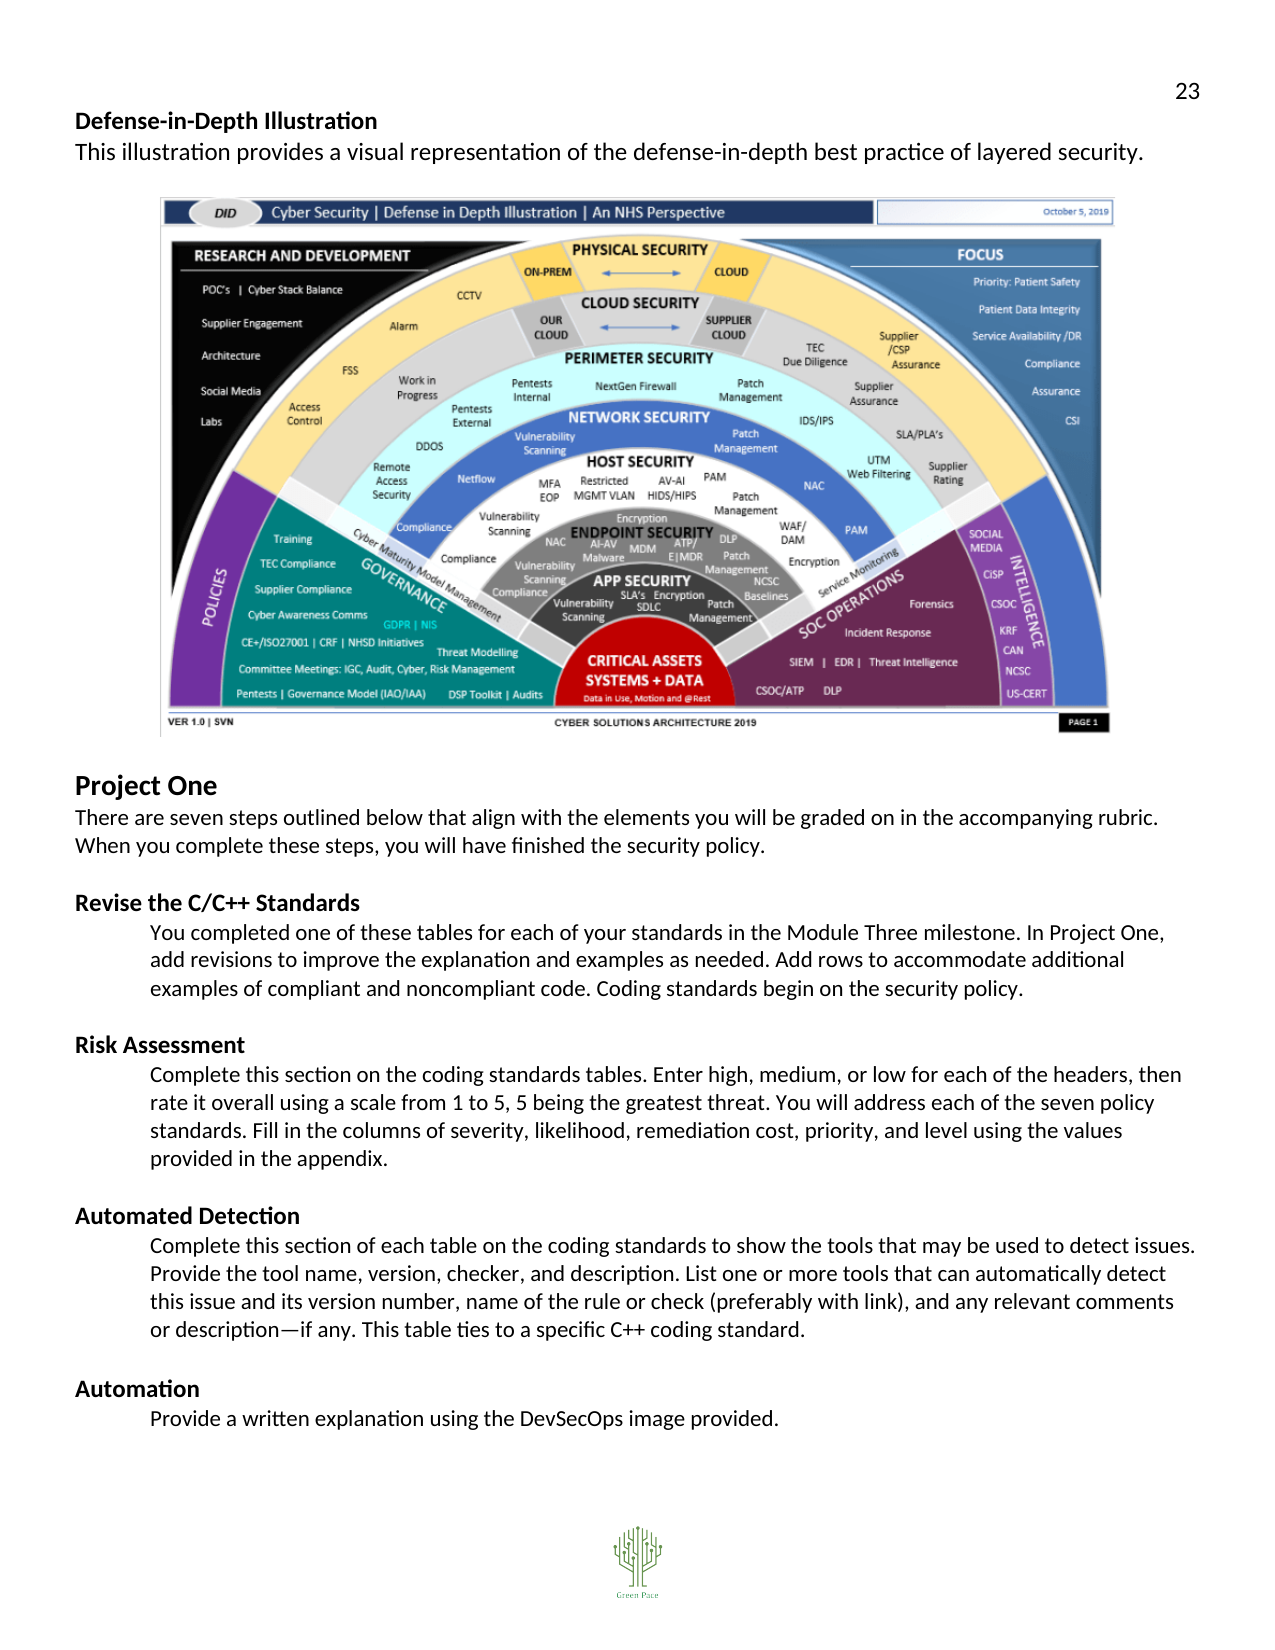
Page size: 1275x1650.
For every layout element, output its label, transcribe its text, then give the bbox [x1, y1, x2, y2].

picture [605, 1521, 670, 1606]
subtitle Automation [75, 1373, 1200, 1404]
picture [159, 197, 1116, 737]
subtitle Defense-in-Depth Illustration [75, 106, 1200, 136]
text There are seven steps outlined below that align with the elements you will be graded on in the accompanying rubric. When you complete these steps, you will have finished the security policy. [75, 803, 1200, 859]
subtitle Revise the C/C++ Standards [75, 887, 1200, 918]
text Complete this section on the coding standards tables. Enter high, medium, or low for each of the headers, then rate it overall using a scale from 1 to 5, 5 being the greatest threat. You will address each of the seven policy standards. Fill in the columns of severity, likelihood, remediation cost, priority, and level using the values provided in the appendix. [150, 1060, 1200, 1172]
text Complete this section of each table on the coding standards to show the tools that may be used to detect issues. Provide the tool name, version, checker, and description. List one or more tools that can automatically detect this issue and its version number, name of the rule or check (preferably with link), and any relevant comments or description—if any. This table ties to a specific C++ coding standard. [150, 1231, 1200, 1343]
text Provide a written explanation using the DevSecOps image provided. [150, 1404, 1200, 1432]
text This illustration provides a visual representation of the defense-in-depth best practice of layered security. [75, 136, 1200, 167]
text You completed one of these tables for each of your standards in the Module Three milestone. In Project One, add revisions to improve the explanation and examples as needed. Add rows to accommodate additional examples of compliant and noncompliant code. Coding standards begin on the security policy. [150, 918, 1200, 1002]
subtitle Risk Assessment [75, 1030, 1200, 1060]
subtitle Automated Detection [75, 1200, 1200, 1231]
subtitle Project One [75, 767, 1200, 803]
